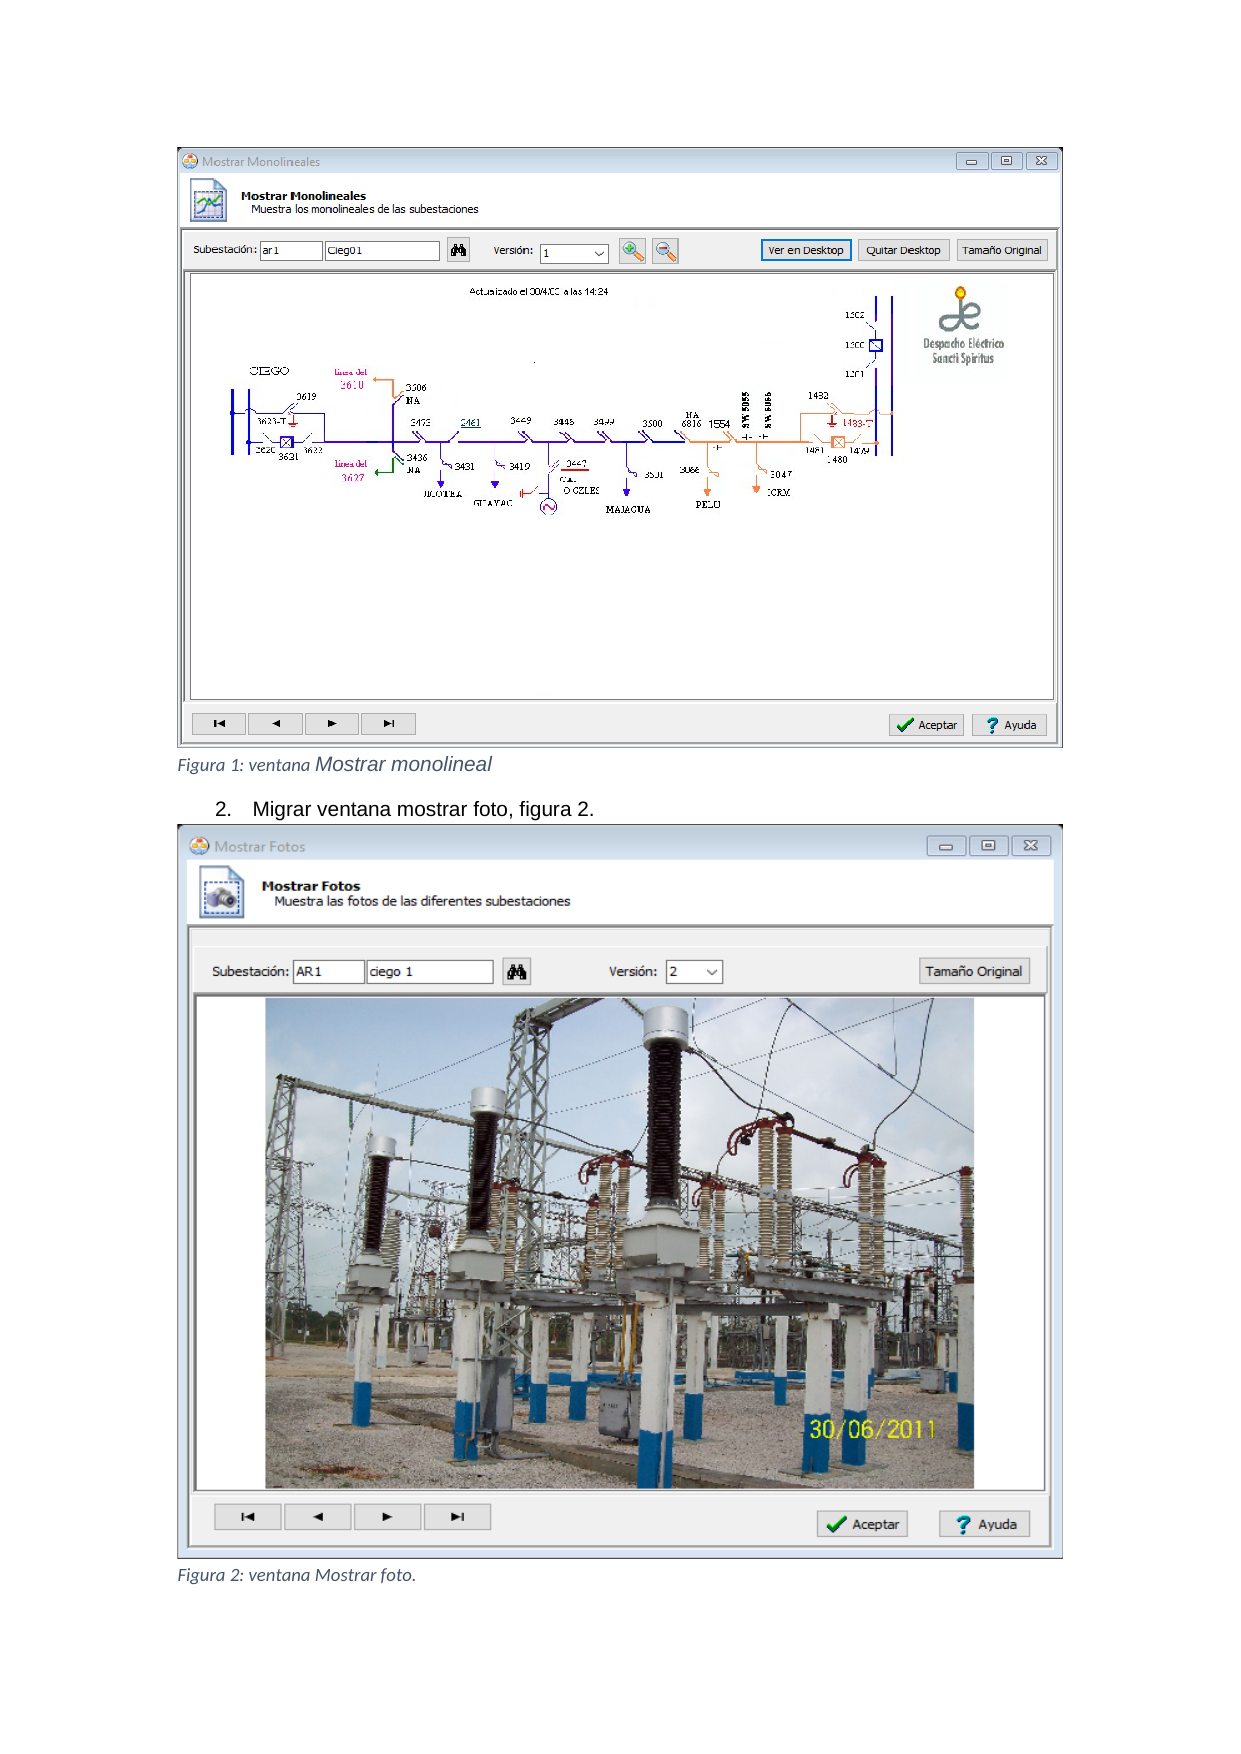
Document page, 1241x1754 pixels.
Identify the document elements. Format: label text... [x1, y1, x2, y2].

text Figura 2: ventana Mostrar foto. [177, 1563, 1063, 1586]
list Migrar ventana mostrar foto, figura 2. [215, 797, 1063, 821]
text Figura 1: ventana Mostrar monolineal [177, 752, 1063, 776]
